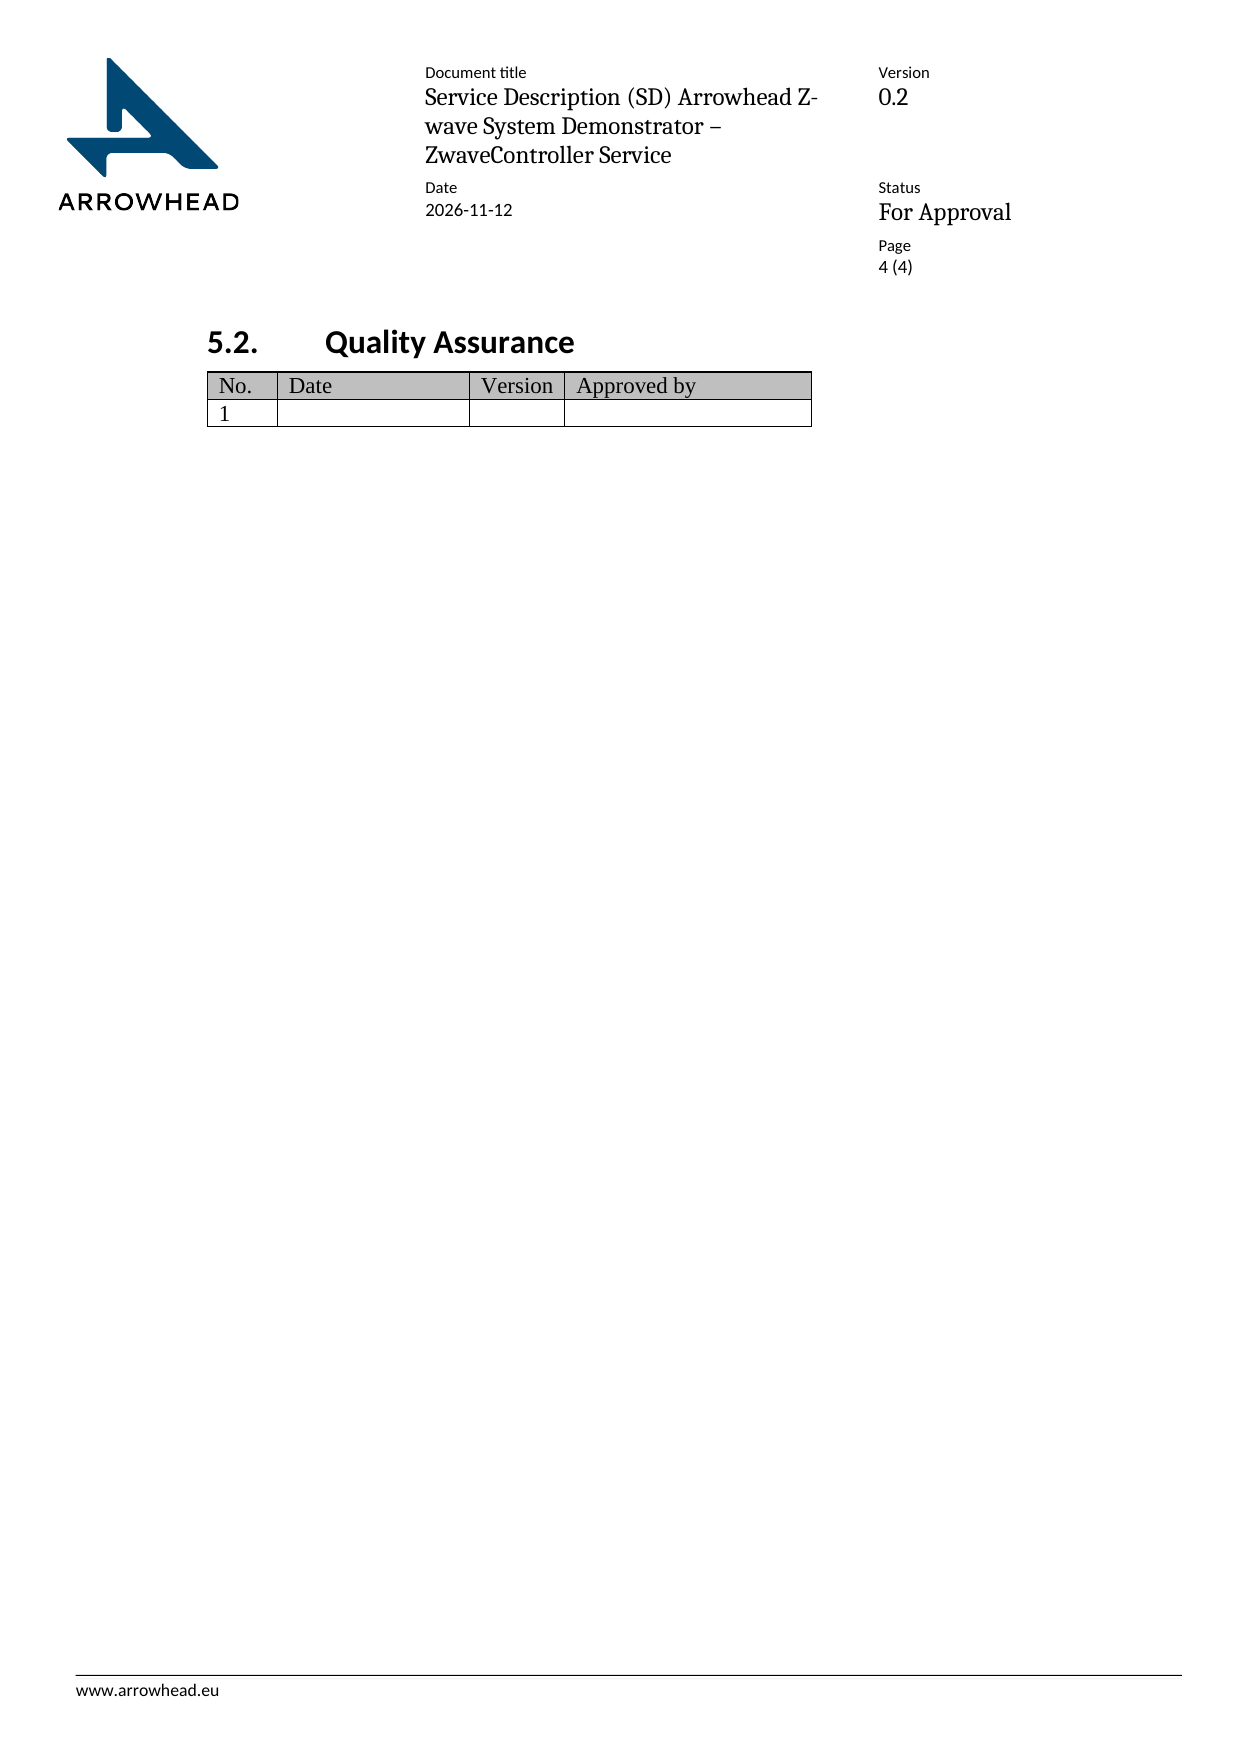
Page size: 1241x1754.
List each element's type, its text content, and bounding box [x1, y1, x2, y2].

table_header Version [470, 373, 564, 399]
table_header Approved by [565, 373, 811, 399]
subtitle Quality Assurance [207, 313, 1122, 363]
picture [58, 58, 239, 217]
table_cell 1 [208, 400, 277, 426]
table_cell [470, 400, 564, 426]
table_cell [278, 400, 469, 426]
table_header No. [208, 373, 277, 399]
table_header Date [278, 373, 469, 399]
table_cell [565, 400, 811, 426]
